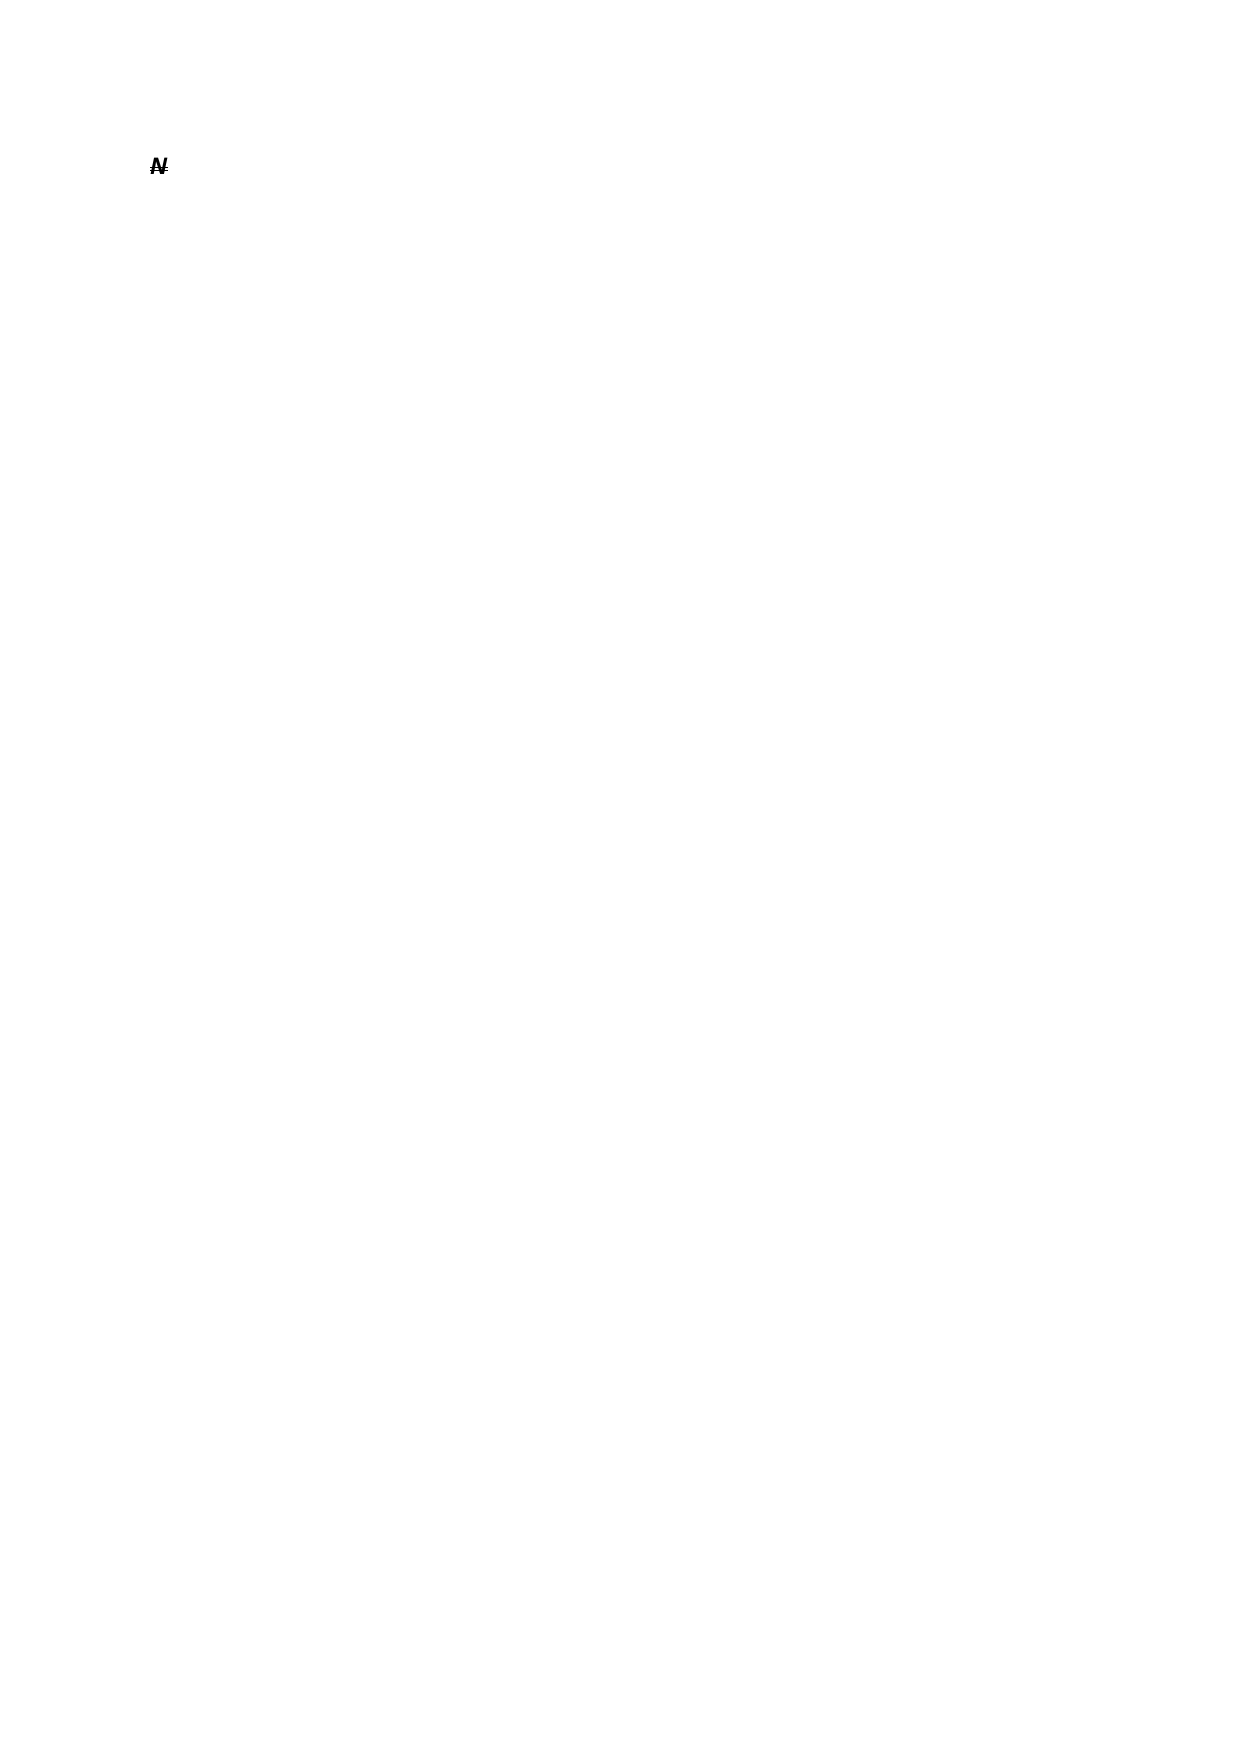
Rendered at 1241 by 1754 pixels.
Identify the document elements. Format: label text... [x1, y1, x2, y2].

text n [150, 150, 1090, 181]
